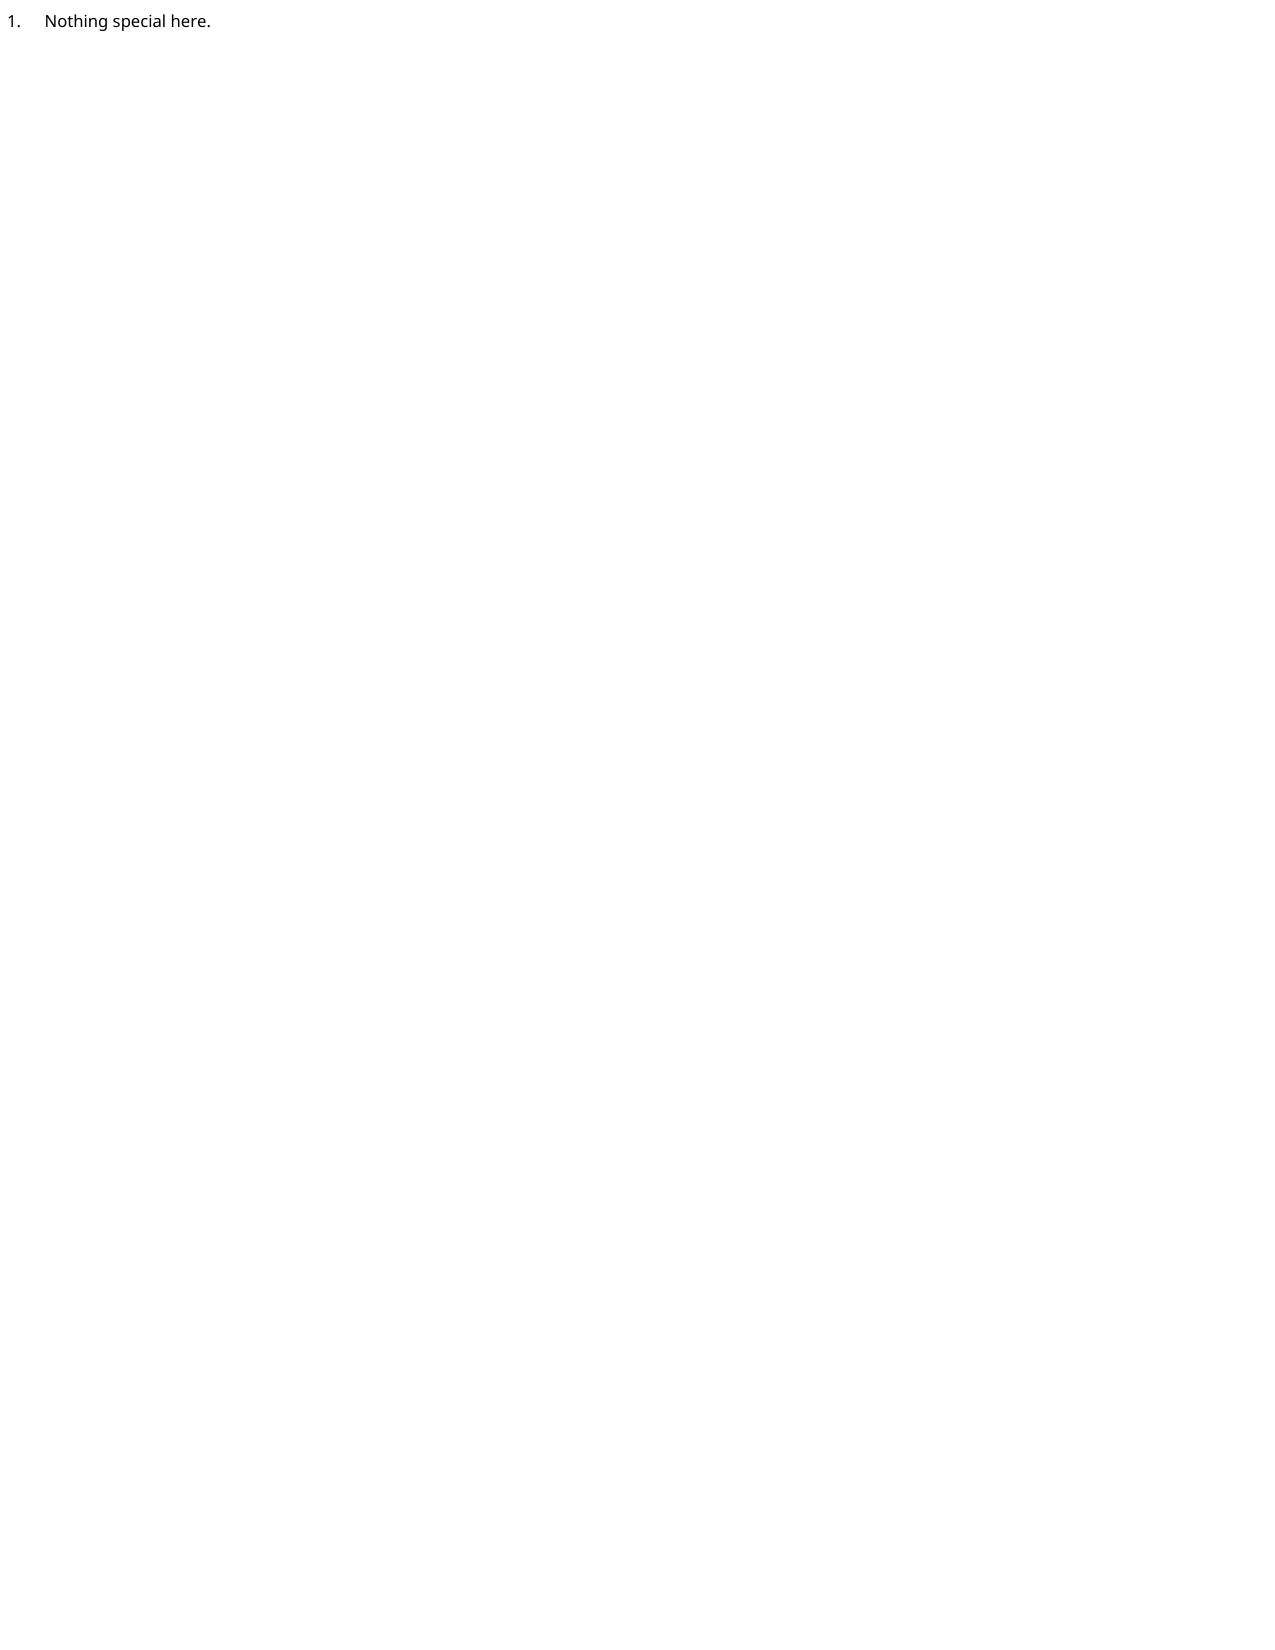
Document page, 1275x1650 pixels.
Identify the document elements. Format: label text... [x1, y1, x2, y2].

list Nothing special here. [7, 9, 1255, 32]
